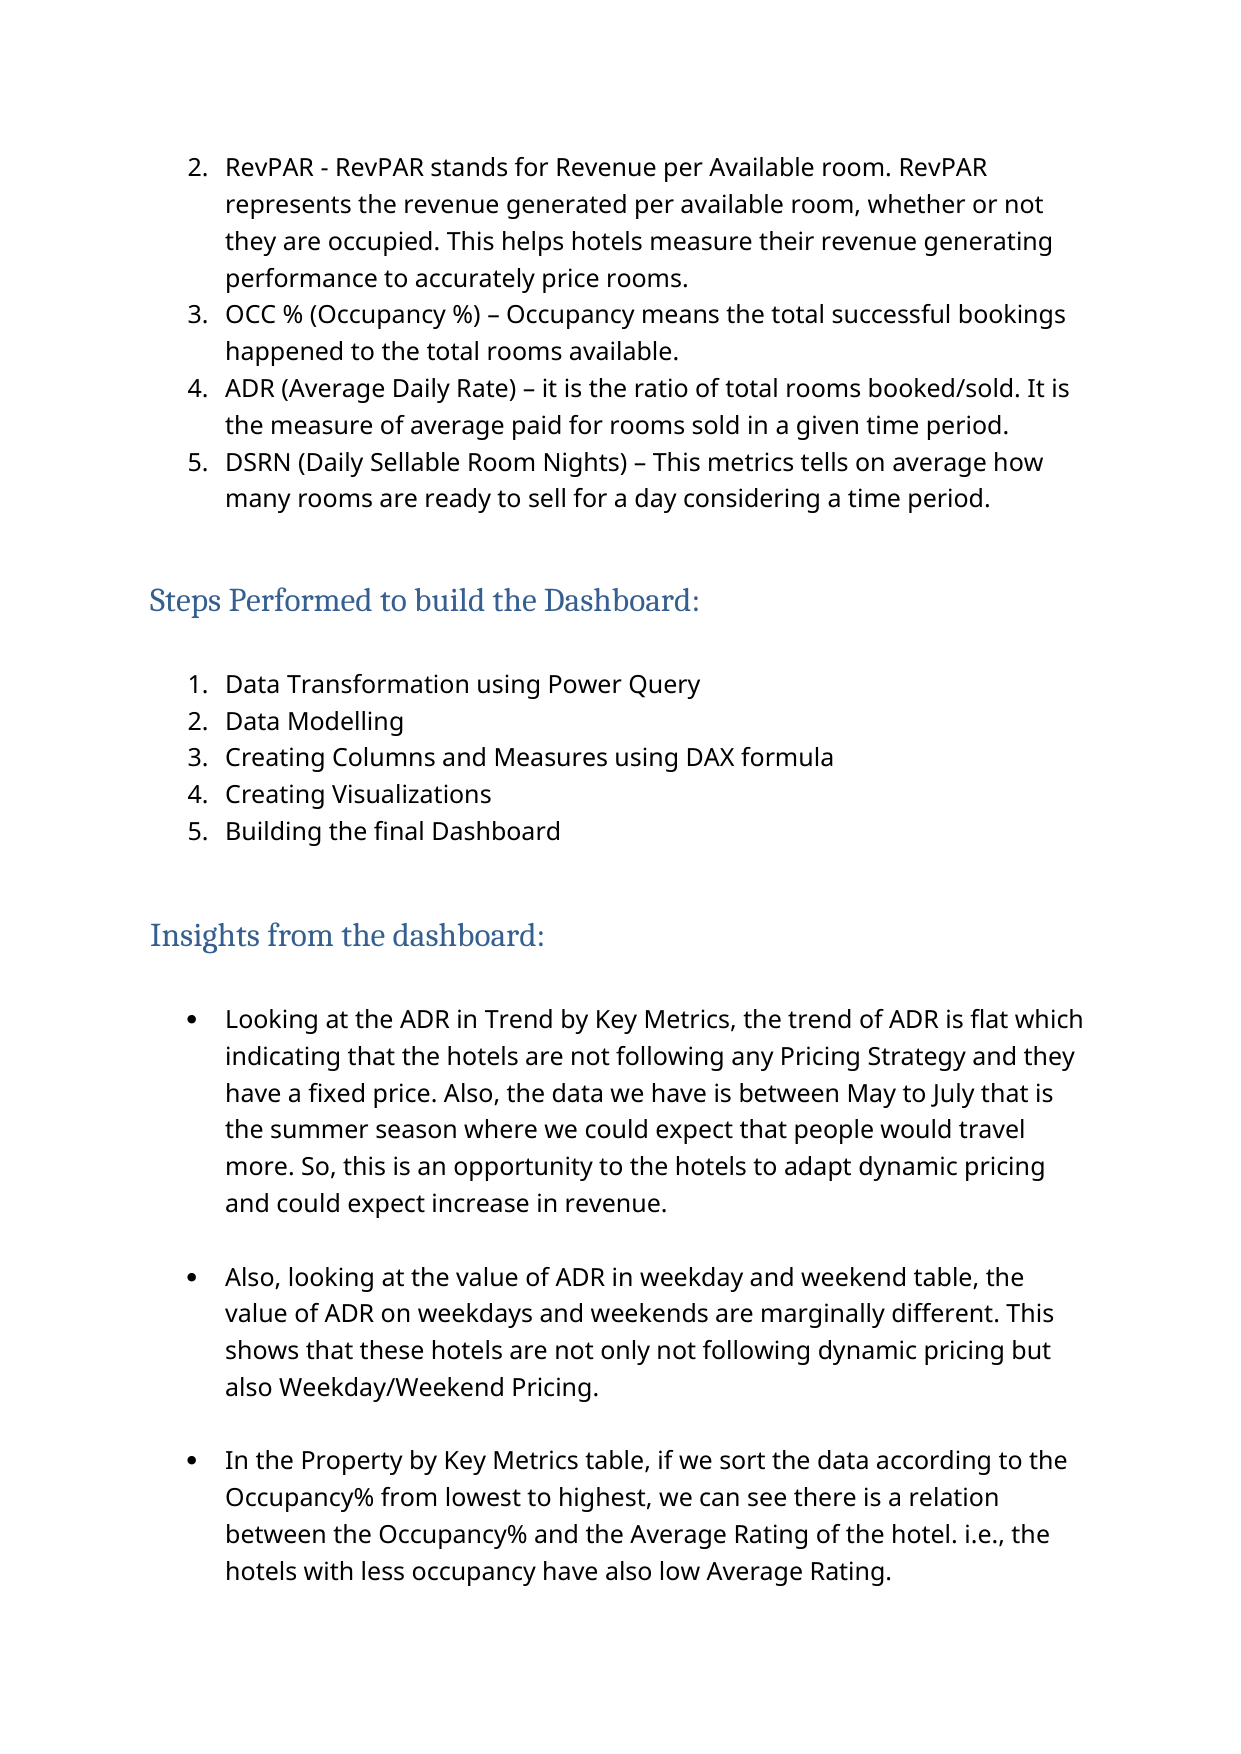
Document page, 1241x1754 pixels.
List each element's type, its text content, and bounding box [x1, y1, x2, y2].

list Building the final Dashboard [187, 813, 1090, 848]
list In the Property by Key Metrics table, if we sort the data according to the Occupancy% from lowest to highest, we can see there is a relation between the Occupancy% and the Average Rating of the hotel. i.e., the hotels with less occupancy have also low Average Rating. [187, 1443, 1090, 1587]
list ADR (Average Daily Rate) – it is the ratio of total rooms booked/sold. It is the measure of average paid for rooms sold in a given time period. [187, 371, 1090, 441]
list Creating Columns and Measures using DAX formula [187, 740, 1090, 774]
list OCC % (Occupancy %) – Occupancy means the total successful bookings happened to the total rooms available. [187, 297, 1090, 368]
list Looking at the ADR in Trend by Key Metrics, the trend of ADR is flat which indicating that the hotels are not following any Pricing Strategy and they have a fixed price. Also, the data we have is between May to July that is the summer season where we could expect that people would travel more. So, this is an opportunity to the hotels to adapt dynamic pricing and could expect increase in revenue. [187, 1002, 1090, 1220]
list Also, looking at the value of ADR in weekday and weekend table, the value of ADR on weekdays and weekends are marginally different. This shows that these hotels are not only not following dynamic pricing but also Weekday/Weekend Pricing. [187, 1259, 1090, 1403]
list Creating Visualizations [187, 777, 1090, 811]
list RevPAR - RevPAR stands for Revenue per Available room. RevPAR represents the revenue generated per available room, whether or not they are occupied. This helps hotels measure their revenue generating performance to accurately price rooms. [187, 150, 1090, 294]
list Data Modelling [187, 703, 1090, 737]
subtitle Insights from the dashboard: [150, 917, 1090, 955]
list DSRN (Daily Sellable Room Nights) – This metrics tells on average how many rooms are ready to sell for a day considering a time period. [187, 444, 1090, 515]
subtitle Steps Performed to build the Dashboard: [150, 581, 1090, 619]
list Data Transformation using Power Query [187, 666, 1090, 701]
